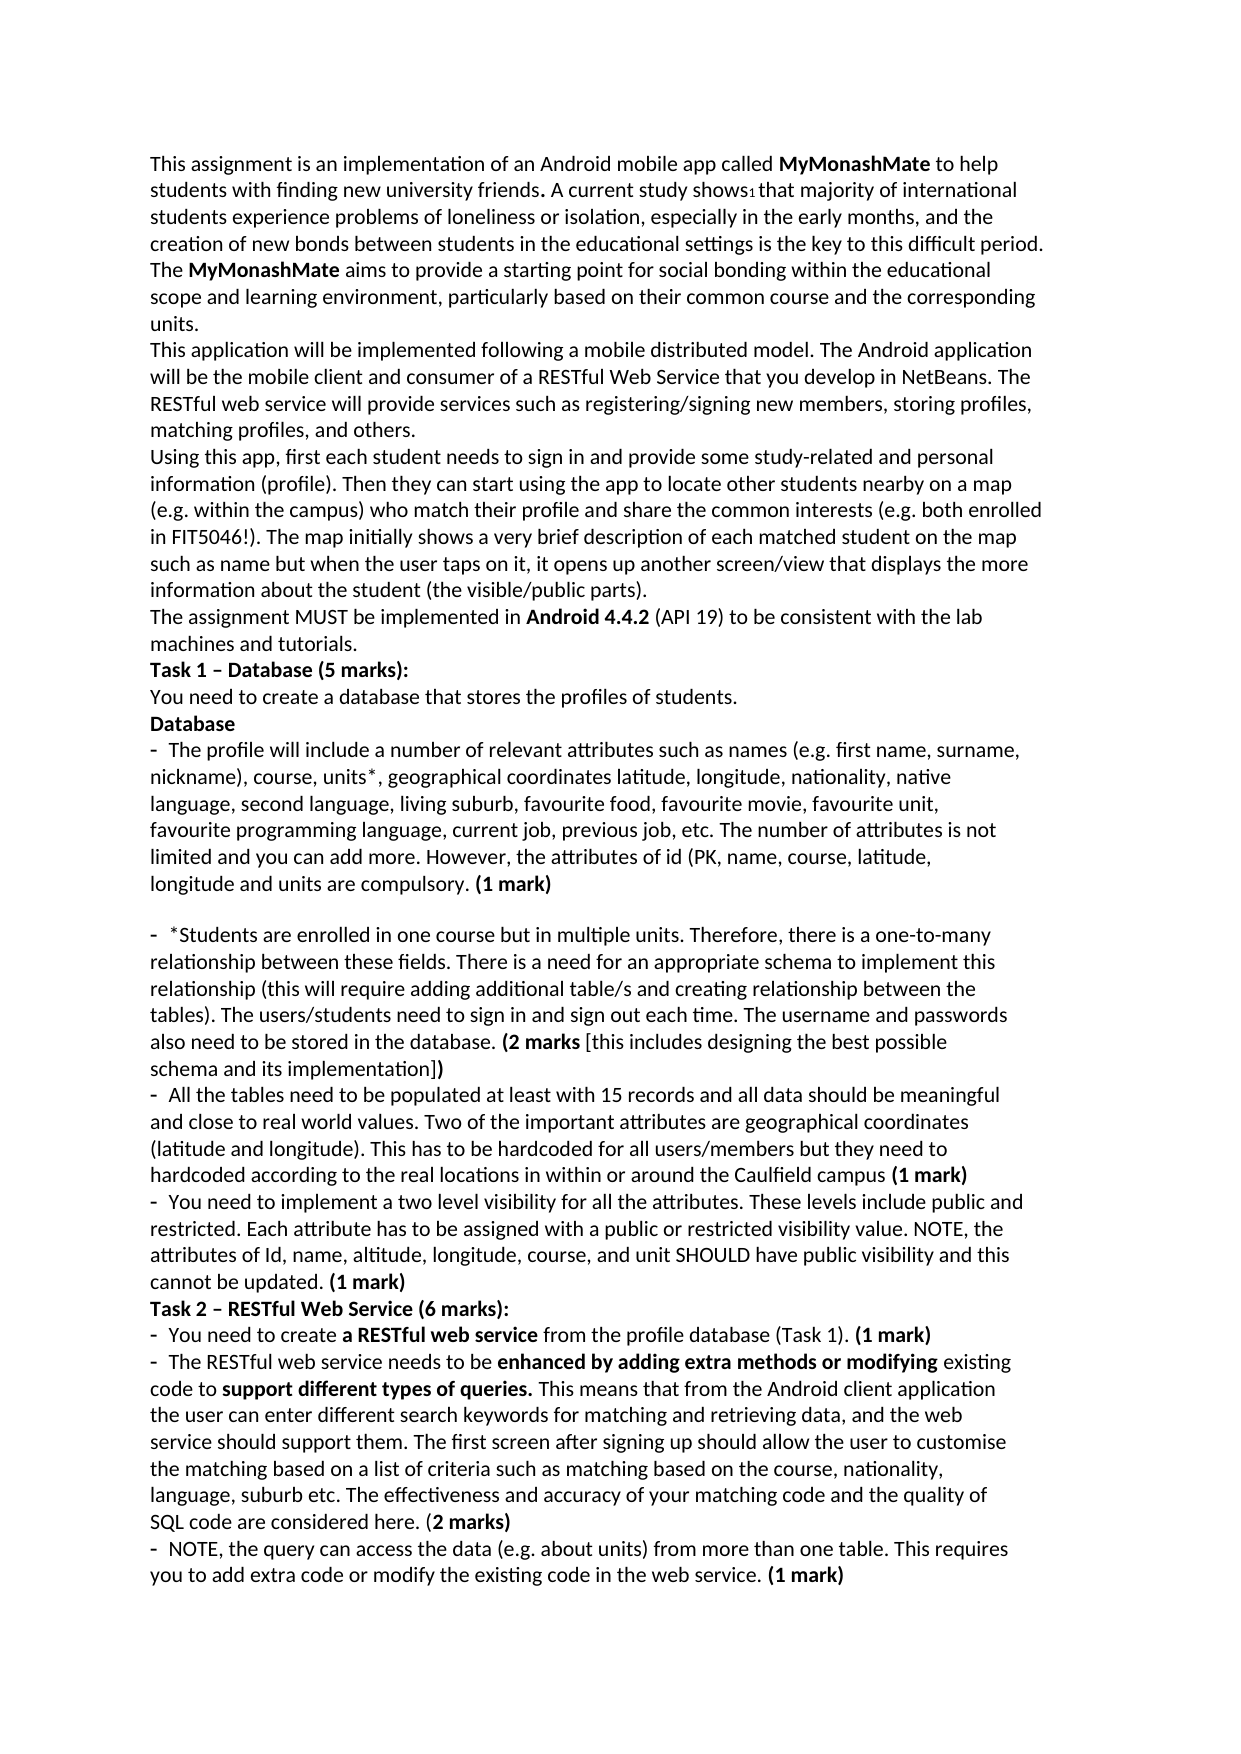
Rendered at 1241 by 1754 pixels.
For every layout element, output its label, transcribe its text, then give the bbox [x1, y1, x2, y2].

text The profile will include a number of relevant attributes such as names (e.g. first name, surname, [150, 737, 1090, 763]
text The assignment MUST be implemented in Android 4.4.2 (API 19) to be consistent with the lab [150, 603, 1090, 630]
text schema and its implementation]) [150, 1055, 1090, 1081]
text information about the student (the visible/public parts). [150, 577, 1090, 603]
text restricted. Each attribute has to be assigned with a public or restricted visibility value. NOTE, the [150, 1215, 1090, 1241]
text This assignment is an implementation of an Android mobile app called MyMonashMate to help [150, 150, 1090, 177]
text students with finding new university friends. A current study shows1 that majority of international [150, 177, 1090, 203]
text the matching based on a list of criteria such as matching based on the course, nationality, [150, 1455, 1090, 1481]
text All the tables need to be populated at least with 15 records and all data should be meaningful [150, 1081, 1090, 1108]
text Task 1 – Database (5 marks): [150, 657, 1090, 683]
text longitude and units are compulsory. (1 mark) [150, 870, 1090, 897]
text The RESTful web service needs to be enhanced by adding extra methods or modifying existing [150, 1348, 1090, 1375]
text You need to create a database that stores the profiles of students. [150, 683, 1090, 710]
text will be the mobile client and consumer of a RESTful Web Service that you develop in NetBeans. The [150, 363, 1090, 390]
text code to support different types of queries. This means that from the Android client application [150, 1375, 1090, 1401]
text attributes of Id, name, altitude, longitude, course, and unit SHOULD have public visibility and this [150, 1241, 1090, 1268]
text You need to implement a two level visibility for all the attributes. These levels include public and [150, 1188, 1090, 1215]
text RESTful web service will provide services such as registering/signing new members, storing profiles, [150, 390, 1090, 417]
text also need to be stored in the database. (2 marks [this includes designing the best possible [150, 1028, 1090, 1055]
text the user can enter different search keywords for matching and retrieving data, and the web [150, 1401, 1090, 1428]
text Using this app, first each student needs to sign in and provide some study-related and personal [150, 443, 1090, 470]
text information (profile). Then they can start using the app to locate other students nearby on a map [150, 470, 1090, 497]
text favourite programming language, current job, previous job, etc. The number of attributes is not [150, 817, 1090, 843]
text *Students are enrolled in one course but in multiple units. Therefore, there is a one-to-many [150, 921, 1090, 948]
text hardcoded according to the real locations in within or around the Caulfield campus (1 mark) [150, 1161, 1090, 1188]
text service should support them. The first screen after signing up should allow the user to customise [150, 1428, 1090, 1455]
text relationship (this will require adding additional table/s and creating relationship between the [150, 975, 1090, 1001]
text relationship between these fields. There is a need for an appropriate schema to implement this [150, 948, 1090, 975]
text in FIT5046!). The map initially shows a very brief description of each matched student on the map [150, 523, 1090, 550]
text and close to real world values. Two of the important attributes are geographical coordinates [150, 1108, 1090, 1135]
text such as name but when the user taps on it, it opens up another screen/view that displays the more [150, 550, 1090, 577]
text The MyMonashMate aims to provide a starting point for social bonding within the educational [150, 257, 1090, 283]
text units. [150, 310, 1090, 337]
text creation of new bonds between students in the educational settings is the key to this difficult period. [150, 230, 1090, 257]
text (e.g. within the campus) who match their profile and share the common interests (e.g. both enrolled [150, 497, 1090, 523]
text language, second language, living suburb, favourite food, favourite movie, favourite unit, [150, 790, 1090, 817]
text language, suburb etc. The effectiveness and accuracy of your matching code and the quality of [150, 1481, 1090, 1508]
text you to add extra code or modify the existing code in the web service. (1 mark) [150, 1561, 1090, 1588]
text Database [150, 710, 1090, 737]
text nickname), course, units*, geographical coordinates latitude, longitude, nationality, native [150, 763, 1090, 790]
text tables). The users/students need to sign in and sign out each time. The username and passwords [150, 1001, 1090, 1028]
text students experience problems of loneliness or isolation, especially in the early months, and the [150, 203, 1090, 230]
text cannot be updated. (1 mark) [150, 1268, 1090, 1295]
text (latitude and longitude). This has to be hardcoded for all users/members but they need to [150, 1135, 1090, 1161]
text SQL code are considered here. (2 marks) [150, 1508, 1090, 1535]
text scope and learning environment, particularly based on their common course and the corresponding [150, 283, 1090, 310]
text This application will be implemented following a mobile distributed model. The Android application [150, 337, 1090, 363]
text You need to create a RESTful web service from the profile database (Task 1). (1 mark) [150, 1321, 1090, 1348]
text limited and you can add more. However, the attributes of id (PK, name, course, latitude, [150, 843, 1090, 870]
text machines and tutorials. [150, 630, 1090, 657]
text Task 2 – RESTful Web Service (6 marks): [150, 1295, 1090, 1321]
text matching profiles, and others. [150, 417, 1090, 443]
text NOTE, the query can access the data (e.g. about units) from more than one table. This requires [150, 1535, 1090, 1561]
